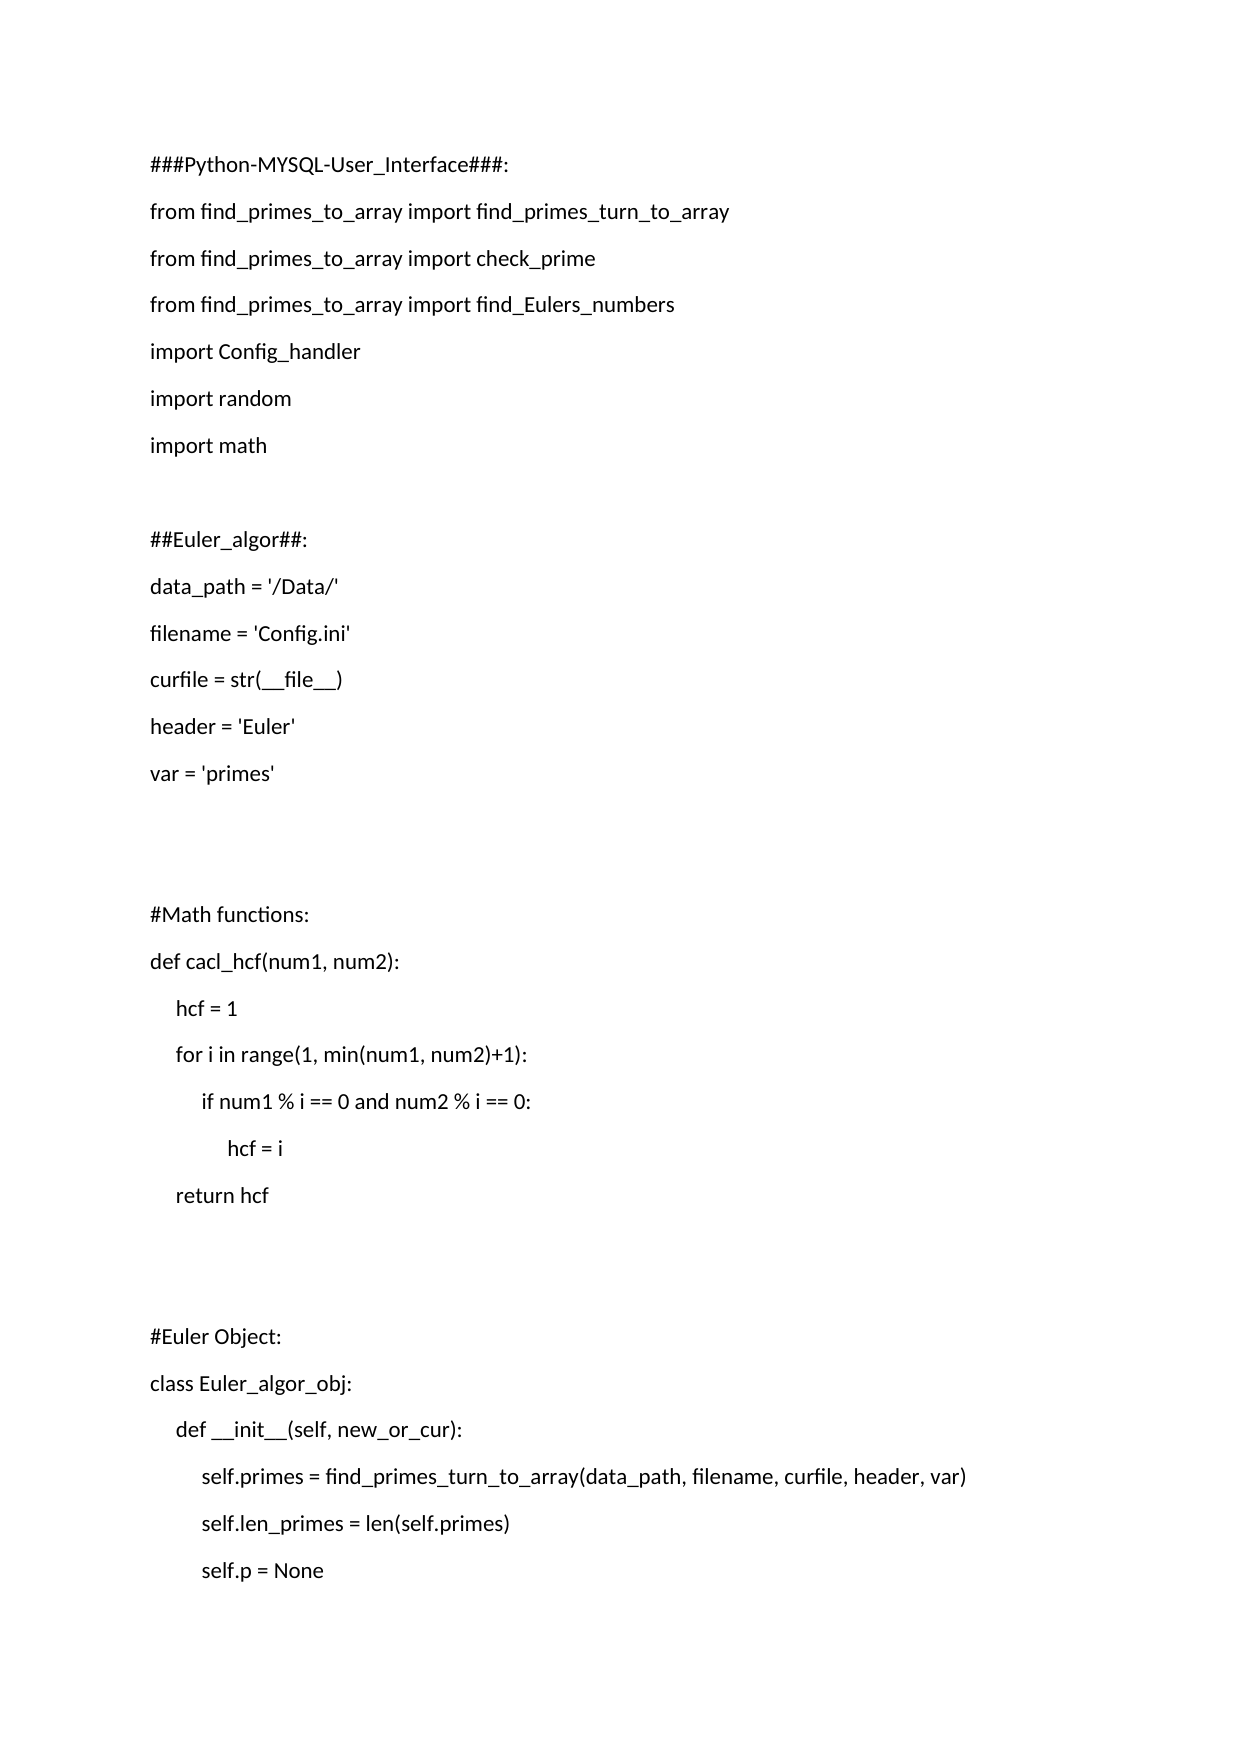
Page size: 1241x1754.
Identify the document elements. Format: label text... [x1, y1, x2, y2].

text hcf = i [150, 1134, 1090, 1162]
text from find_primes_to_array import find_primes_turn_to_array [150, 197, 1090, 225]
text hcf = 1 [150, 994, 1090, 1022]
text self.primes = find_primes_turn_to_array(data_path, filename, curfile, header, var) [150, 1462, 1090, 1491]
text return hcf [150, 1181, 1090, 1209]
text header = 'Euler' [150, 712, 1090, 741]
text #Euler Object: [150, 1322, 1090, 1350]
text for i in range(1, min(num1, num2)+1): [150, 1041, 1090, 1069]
text if num1 % i == 0 and num2 % i == 0: [150, 1087, 1090, 1116]
text #Math functions: [150, 900, 1090, 928]
text def cacl_hcf(num1, num2): [150, 947, 1090, 975]
text class Euler_algor_obj: [150, 1369, 1090, 1397]
text import random [150, 384, 1090, 412]
text self.len_primes = len(self.primes) [150, 1509, 1090, 1537]
text ##Euler_algor##: [150, 525, 1090, 553]
text data_path = '/Data/' [150, 572, 1090, 600]
text from find_primes_to_array import find_Eulers_numbers [150, 291, 1090, 319]
text from find_primes_to_array import check_prime [150, 244, 1090, 272]
text var = 'primes' [150, 759, 1090, 787]
text import math [150, 431, 1090, 459]
text curfile = str(__file__) [150, 666, 1090, 694]
text filename = 'Config.ini' [150, 619, 1090, 647]
text import Config_handler [150, 337, 1090, 366]
text def __init__(self, new_or_cur): [150, 1416, 1090, 1444]
text self.p = None [150, 1556, 1090, 1584]
text ###Python-MYSQL-User_Interface###: [150, 150, 1090, 178]
